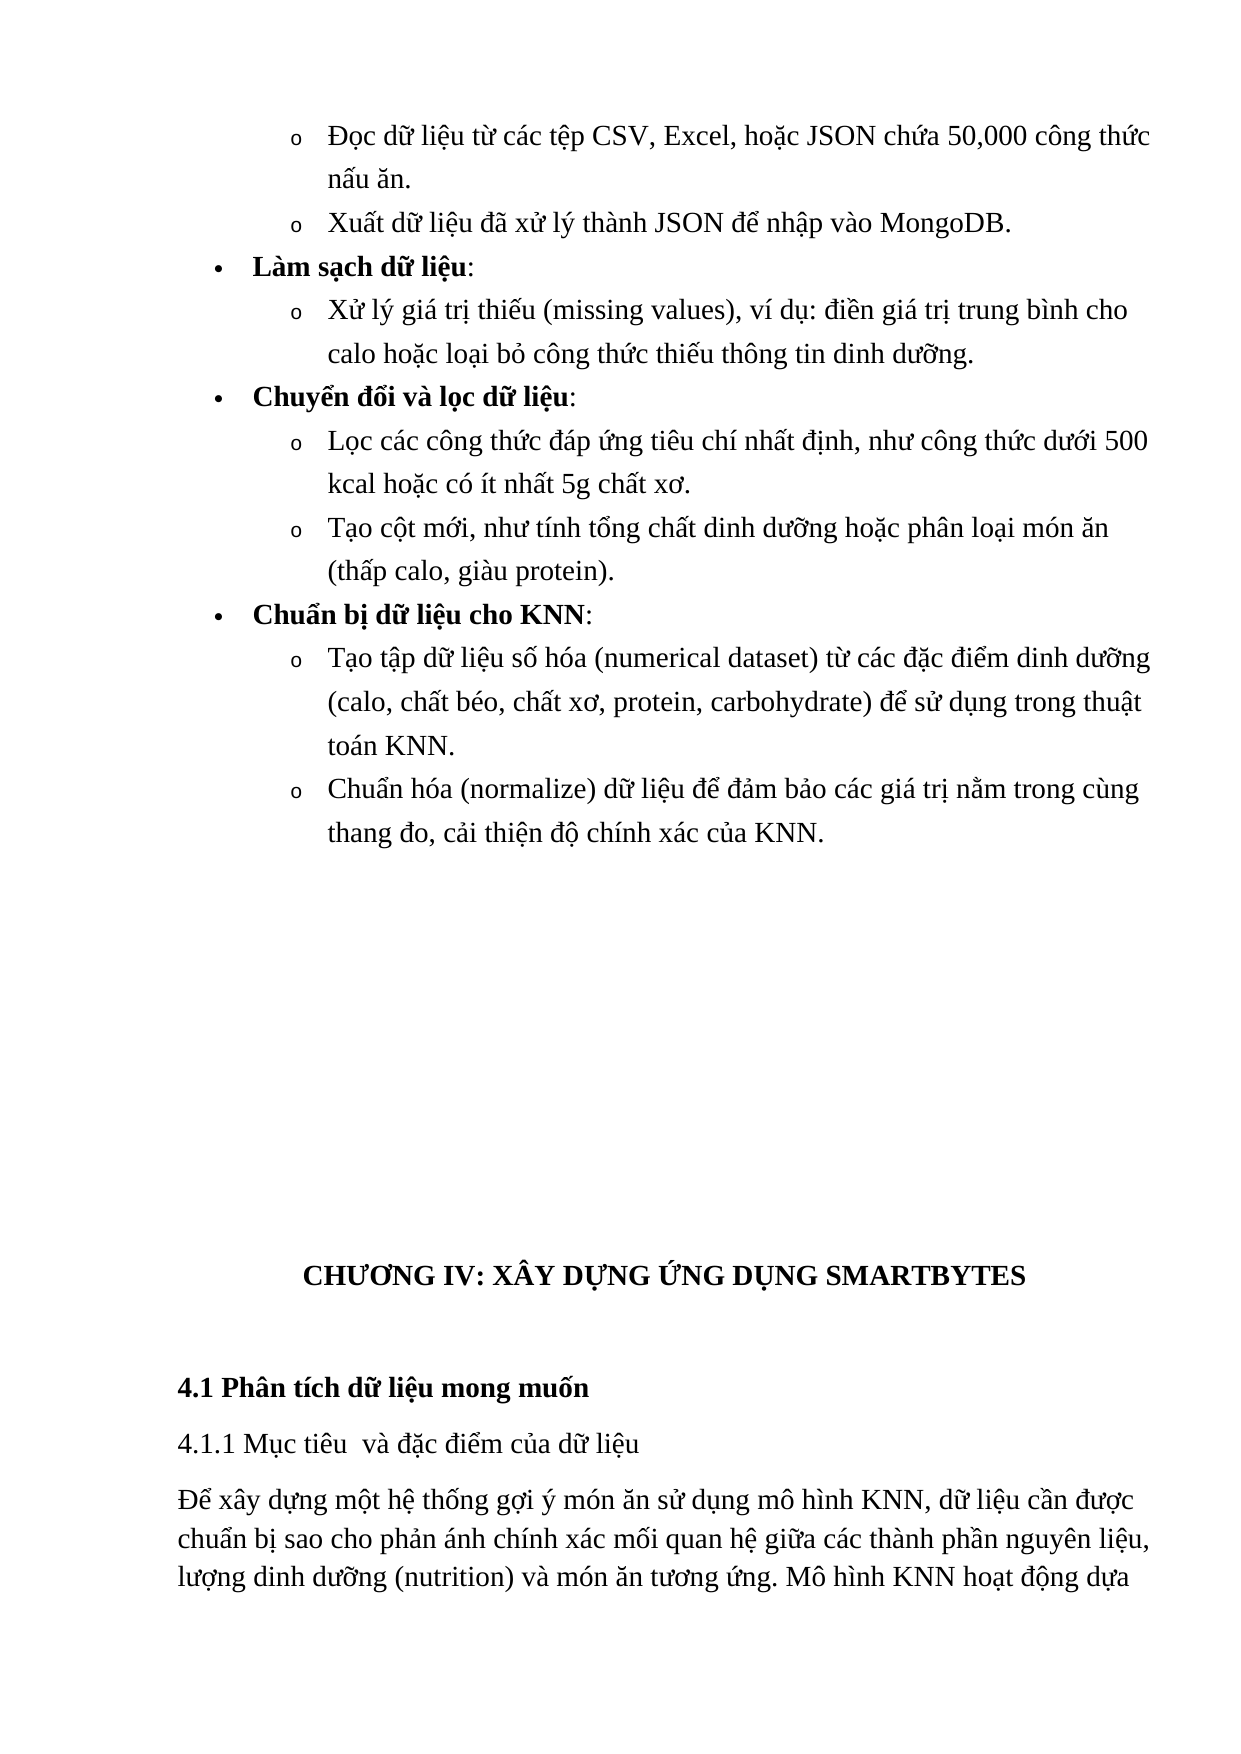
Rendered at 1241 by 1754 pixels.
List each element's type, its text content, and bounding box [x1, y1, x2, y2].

list Chuẩn hóa (normalize) dữ liệu để đảm bảo các giá trị nằm trong cùng thang đo, cải thiện độ chính xác của KNN. [290, 771, 1152, 848]
text 4.1.1 Mục tiêu và đặc điểm của dữ liệu [177, 1426, 1152, 1460]
list Chuyển đổi và lọc dữ liệu: [215, 379, 1152, 413]
list Lọc các công thức đáp ứng tiêu chí nhất định, như công thức dưới 500 kcal hoặc có ít nhất 5g chất xơ. [290, 423, 1152, 500]
list Tạo cột mới, như tính tổng chất dinh dưỡng hoặc phân loại món ăn (thấp calo, giàu protein). [290, 510, 1152, 587]
text CHƯƠNG IV: XÂY DỰNG ỨNG DỤNG SMARTBYTES [177, 1258, 1152, 1292]
list Làm sạch dữ liệu: [215, 249, 1152, 282]
list Xuất dữ liệu đã xử lý thành JSON để nhập vào MongoDB. [290, 205, 1152, 239]
list Chuẩn bị dữ liệu cho KNN: [215, 597, 1152, 631]
list Đọc dữ liệu từ các tệp CSV, Excel, hoặc JSON chứa 50,000 công thức nấu ăn. [290, 118, 1152, 195]
text 4.1 Phân tích dữ liệu mong muốn [177, 1370, 1152, 1404]
list Tạo tập dữ liệu số hóa (numerical dataset) từ các đặc điểm dinh dưỡng (calo, chất béo, chất xơ, protein, carbohydrate) để sử dụng trong thuật toán KNN. [290, 641, 1152, 761]
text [177, 1482, 1152, 1593]
list Xử lý giá trị thiếu (missing values), ví dụ: điền giá trị trung bình cho calo hoặc loại bỏ công thức thiếu thông tin dinh dưỡng. [290, 292, 1152, 369]
